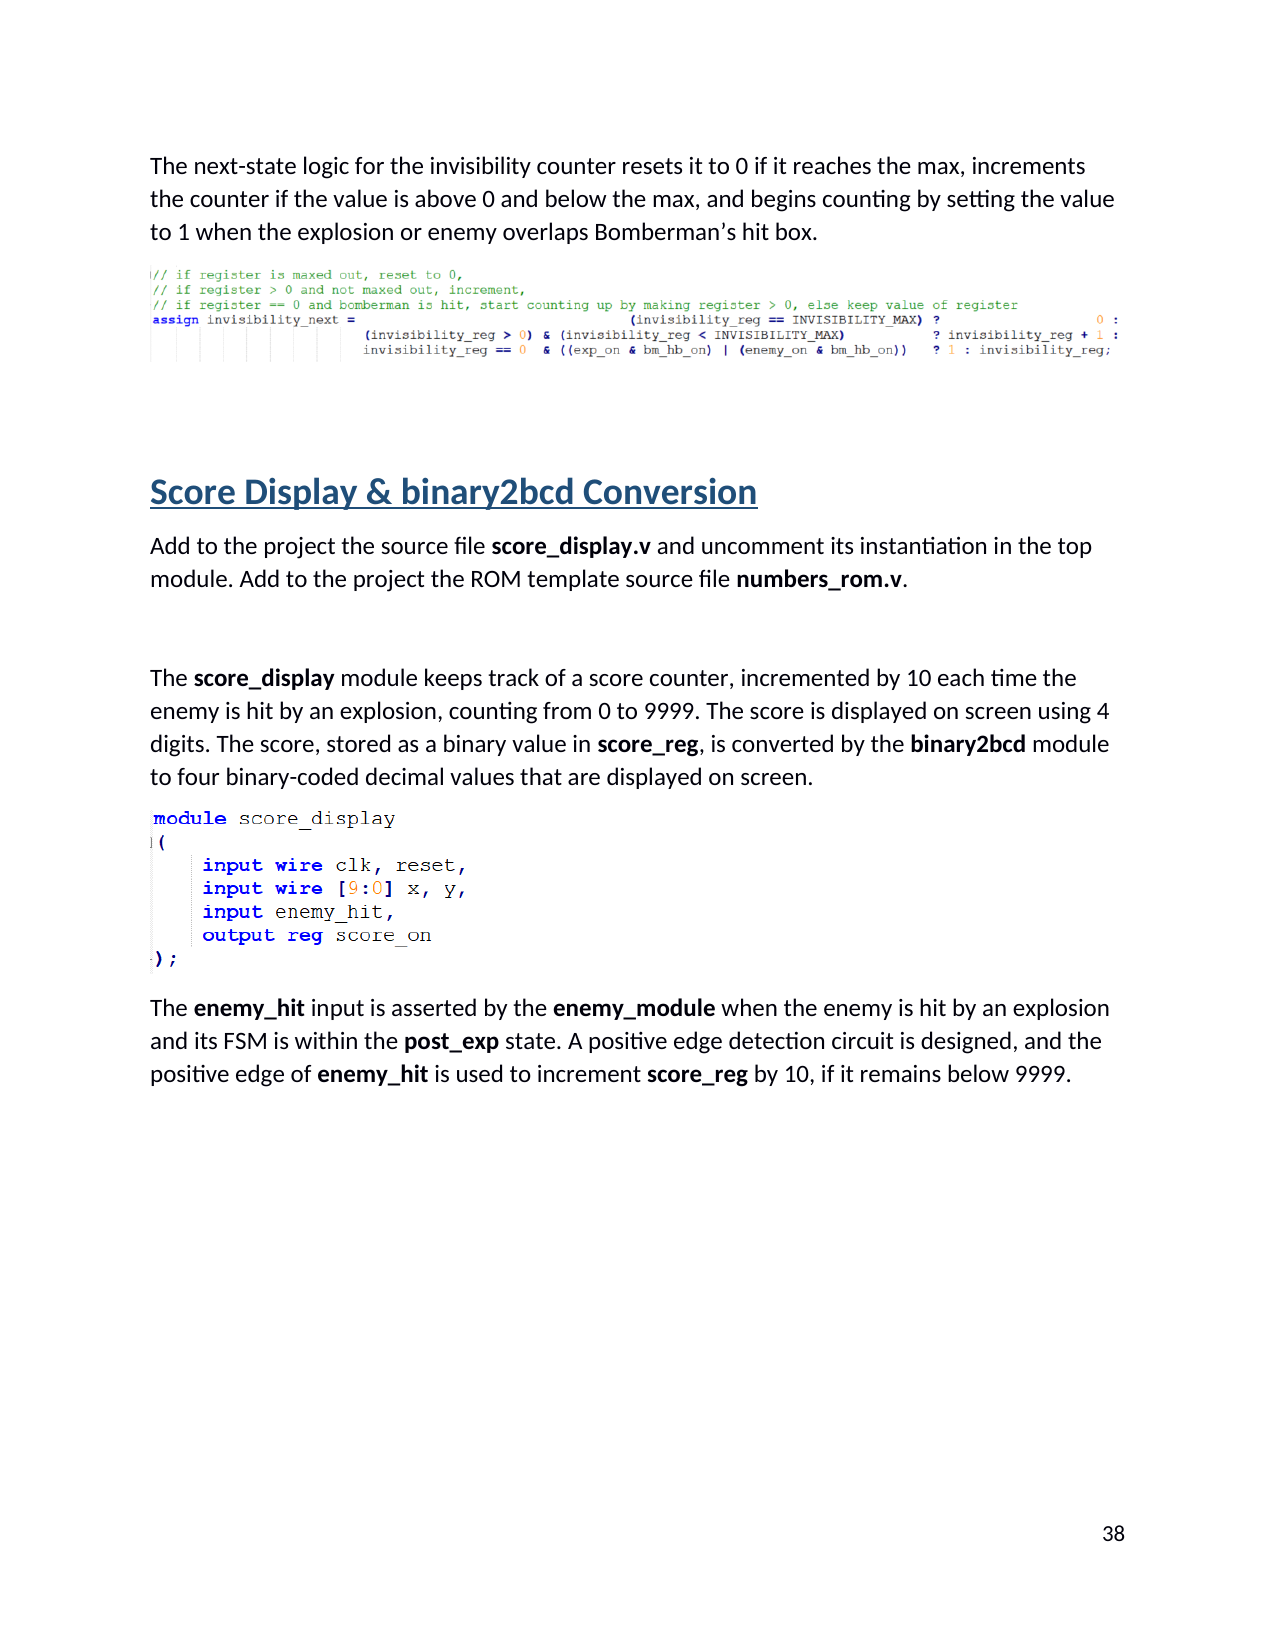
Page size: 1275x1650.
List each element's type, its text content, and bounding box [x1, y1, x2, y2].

text The score_display module keeps track of a score counter, incremented by 10 each time the enemy is hit by an explosion, counting from 0 to 9999. The score is displayed on screen using 4 digits. The score, stored as a binary value in score_reg, is converted by the binary2bcd module to four binary-coded decimal values that are displayed on screen. [150, 662, 1125, 791]
text The enemy_hit input is asserted by the enemy_module when the enemy is hit by an explosion and its FSM is within the post_exp state. A positive edge detection circuit is designed, and the positive edge of enemy_hit is used to increment score_reg by 10, if it remains below 9999. [150, 992, 1125, 1088]
text Add to the project the source file score_display.v and uncomment its instantiation in the top module. Add to the project the ROM template source file numbers_rom.v. [150, 530, 1125, 593]
text The next-state logic for the invisibility counter resets it to 0 if it reaches the max, increments the counter if the value is above 0 and below the max, and begins counting by setting the value to 1 when the explosion or enemy overlaps Bomberman’s hit box. [150, 150, 1125, 246]
picture [150, 265, 1125, 362]
picture [150, 810, 471, 974]
subtitle Score Display & binary2bcd Conversion [150, 468, 1125, 514]
